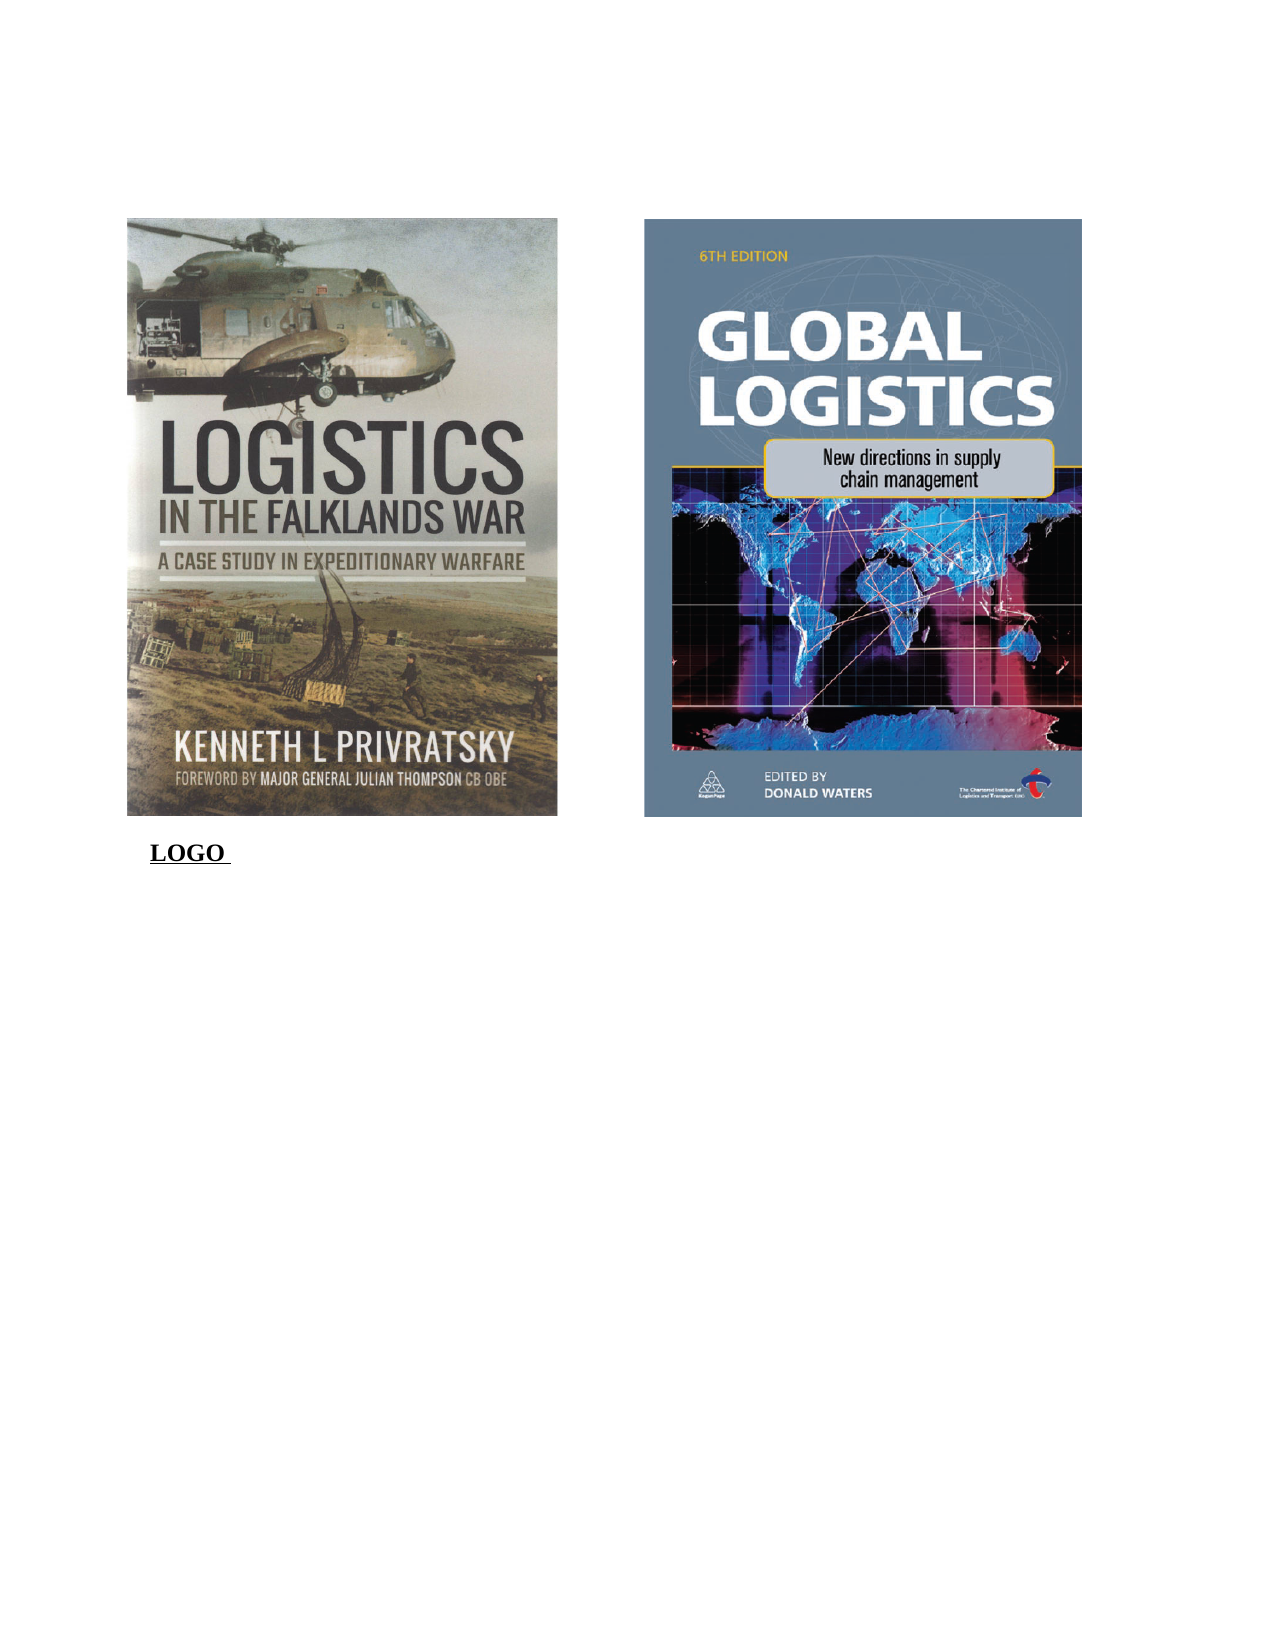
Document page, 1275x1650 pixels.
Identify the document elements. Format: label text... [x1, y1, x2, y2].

picture [18, 218, 1082, 817]
text LOGO [150, 291, 1125, 867]
